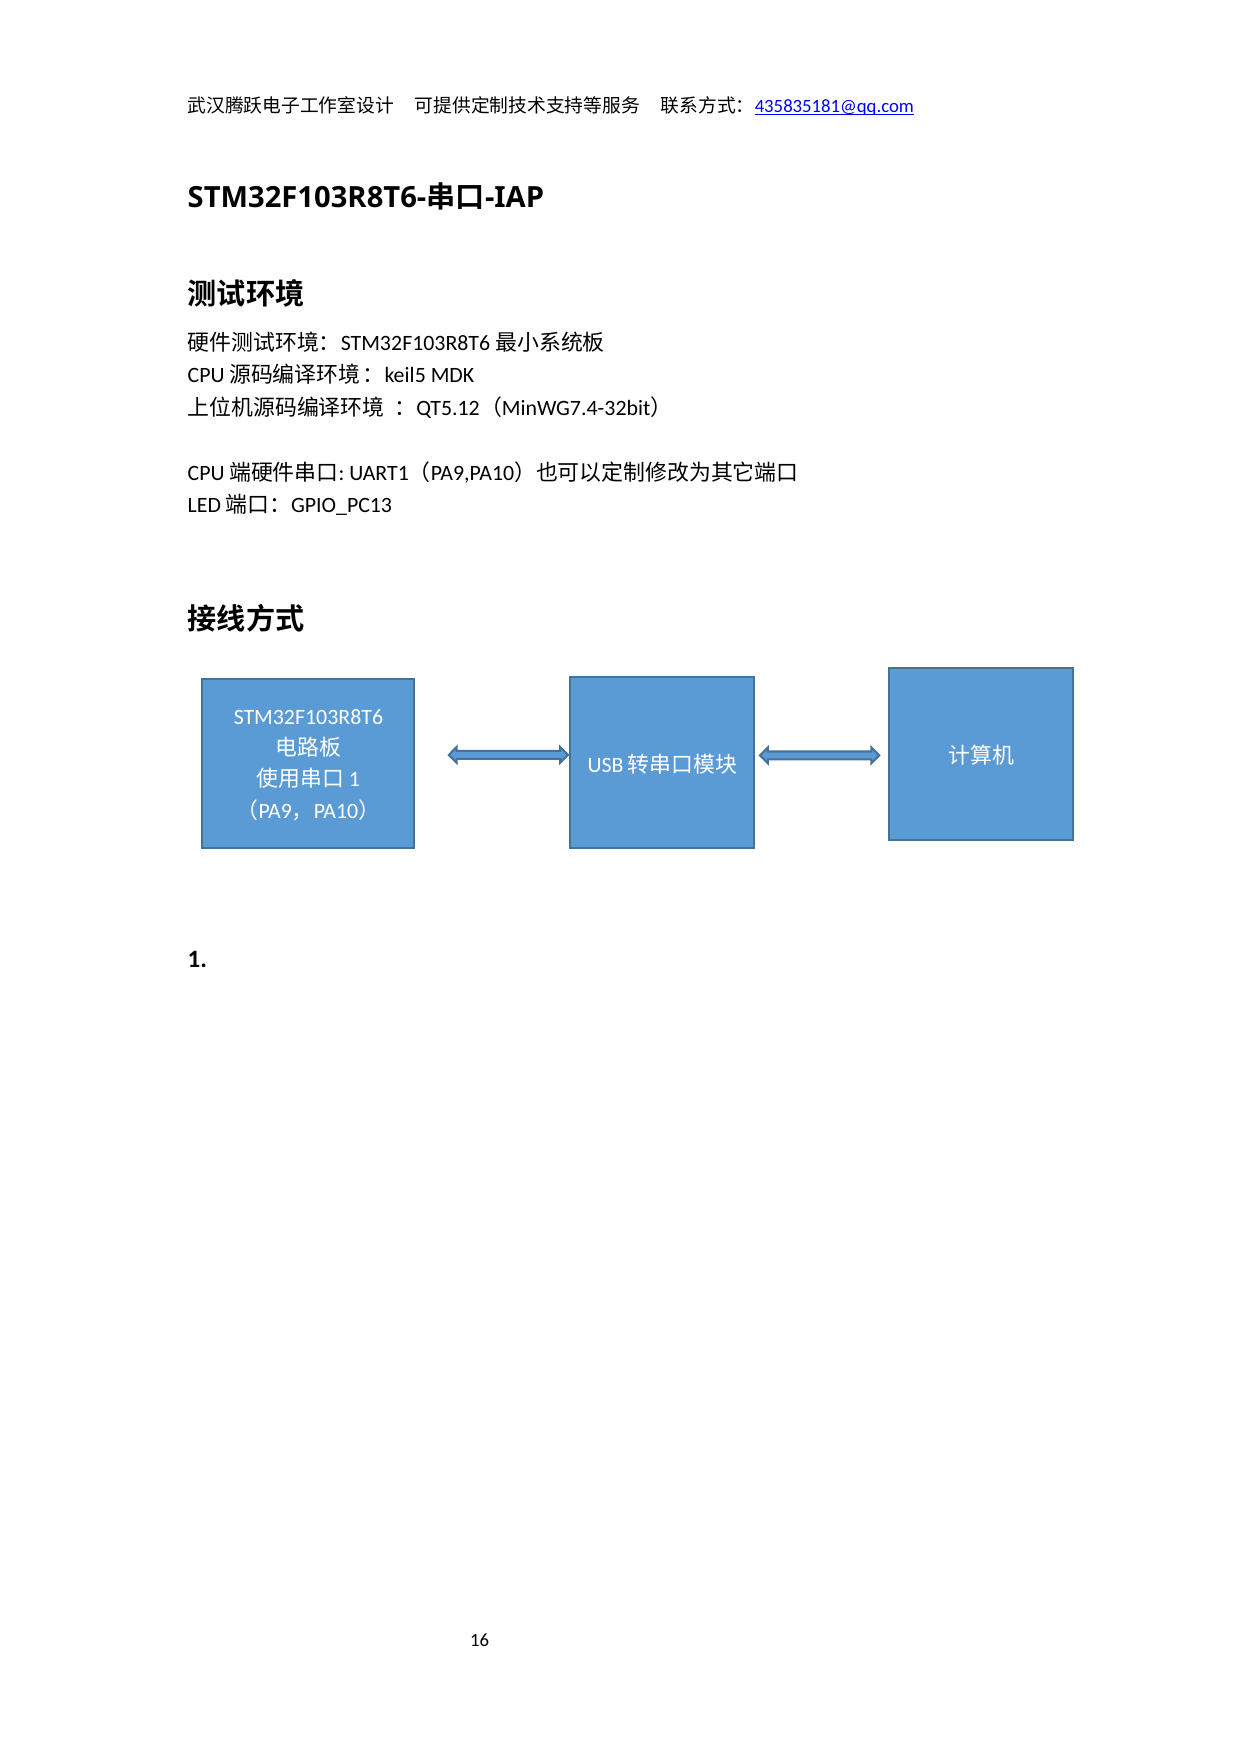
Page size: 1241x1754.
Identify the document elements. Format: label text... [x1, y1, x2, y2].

text CPU端硬件串口: UART1（PA9,PA10）也可以定制修改为其它端口 [187, 454, 1053, 487]
text 接线方式 [187, 584, 1053, 649]
text LED端口：GPIO_PC13 [187, 487, 1053, 519]
text 硬件测试环境：STM32F103R8T6 最小系统板 [187, 324, 1053, 357]
text 上位机源码编译环境 ：QT5.12（MinWG7.4-32bit） [187, 389, 1053, 422]
text 测试环境 [187, 259, 1053, 324]
text CPU源码编译环境 ：keil5 MDK [187, 357, 1053, 389]
text STM32F103R8T6-串口-IAP [187, 162, 1053, 227]
